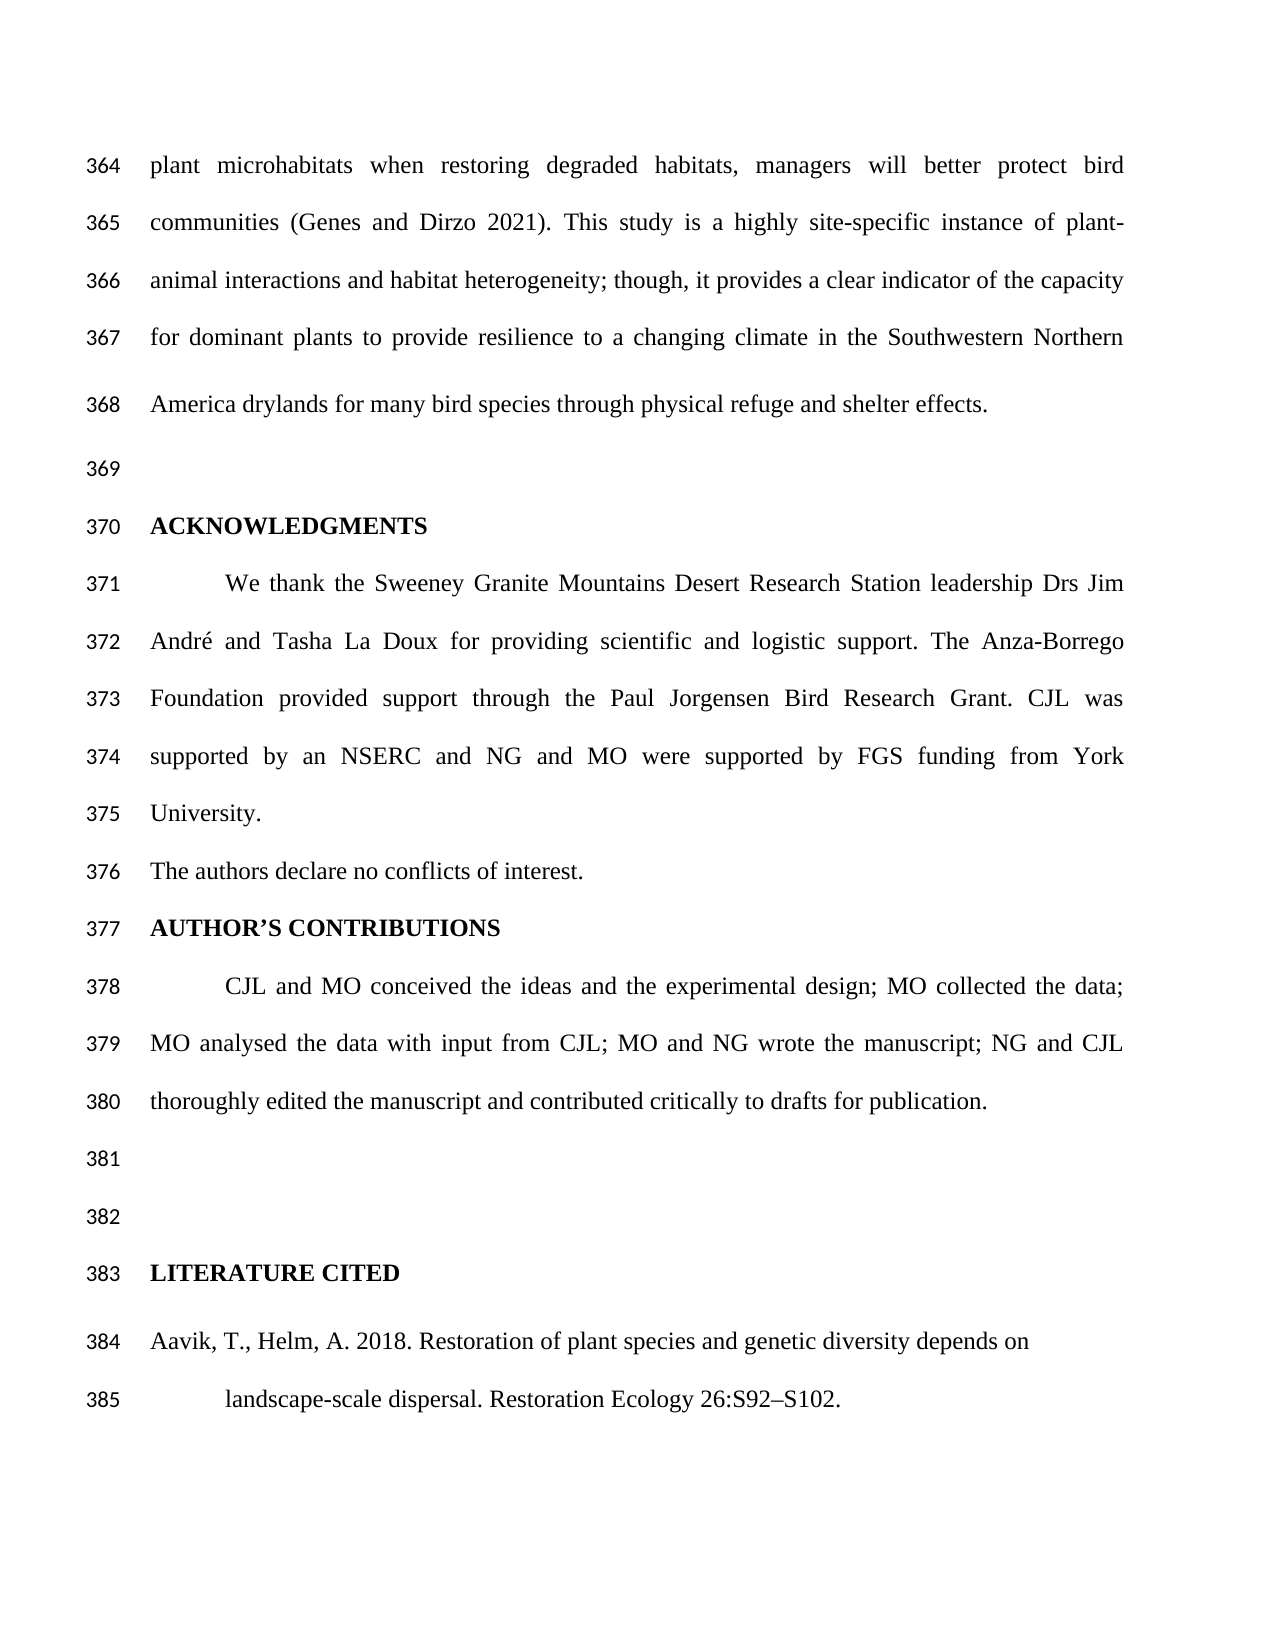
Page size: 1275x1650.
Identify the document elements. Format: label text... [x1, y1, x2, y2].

text The authors declare no conflicts of interest. [150, 856, 1125, 885]
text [150, 150, 1125, 419]
text Aavik, T., Helm, A. 2018. Restoration of plant species and genetic diversity depends on landscape-scale dispersal. Restoration Ecology 26:S92–S102. [150, 1326, 1125, 1413]
text AUTHOR’S CONTRIBUTIONS [150, 913, 1125, 942]
text CJL and MO conceived the ideas and the experimental design; MO collected the data; MO analysed the data with input from CJL; MO and NG wrote the manuscript; NG and CJL thoroughly edited the manuscript and contributed critically to drafts for publication. [150, 971, 1125, 1115]
text We thank the Sweeney Granite Mountains Desert Research Station leadership Drs Jim André and Tasha La Doux for providing scientific and logistic support. The Anza-Borrego Foundation provided support through the Paul Jorgensen Bird Research Grant. CJL was supported by an NSERC and NG and MO were supported by FGS funding from York University. [150, 568, 1125, 827]
text LITERATURE CITED [150, 1258, 1125, 1287]
text ACKNOWLEDGMENTS [150, 511, 1125, 540]
